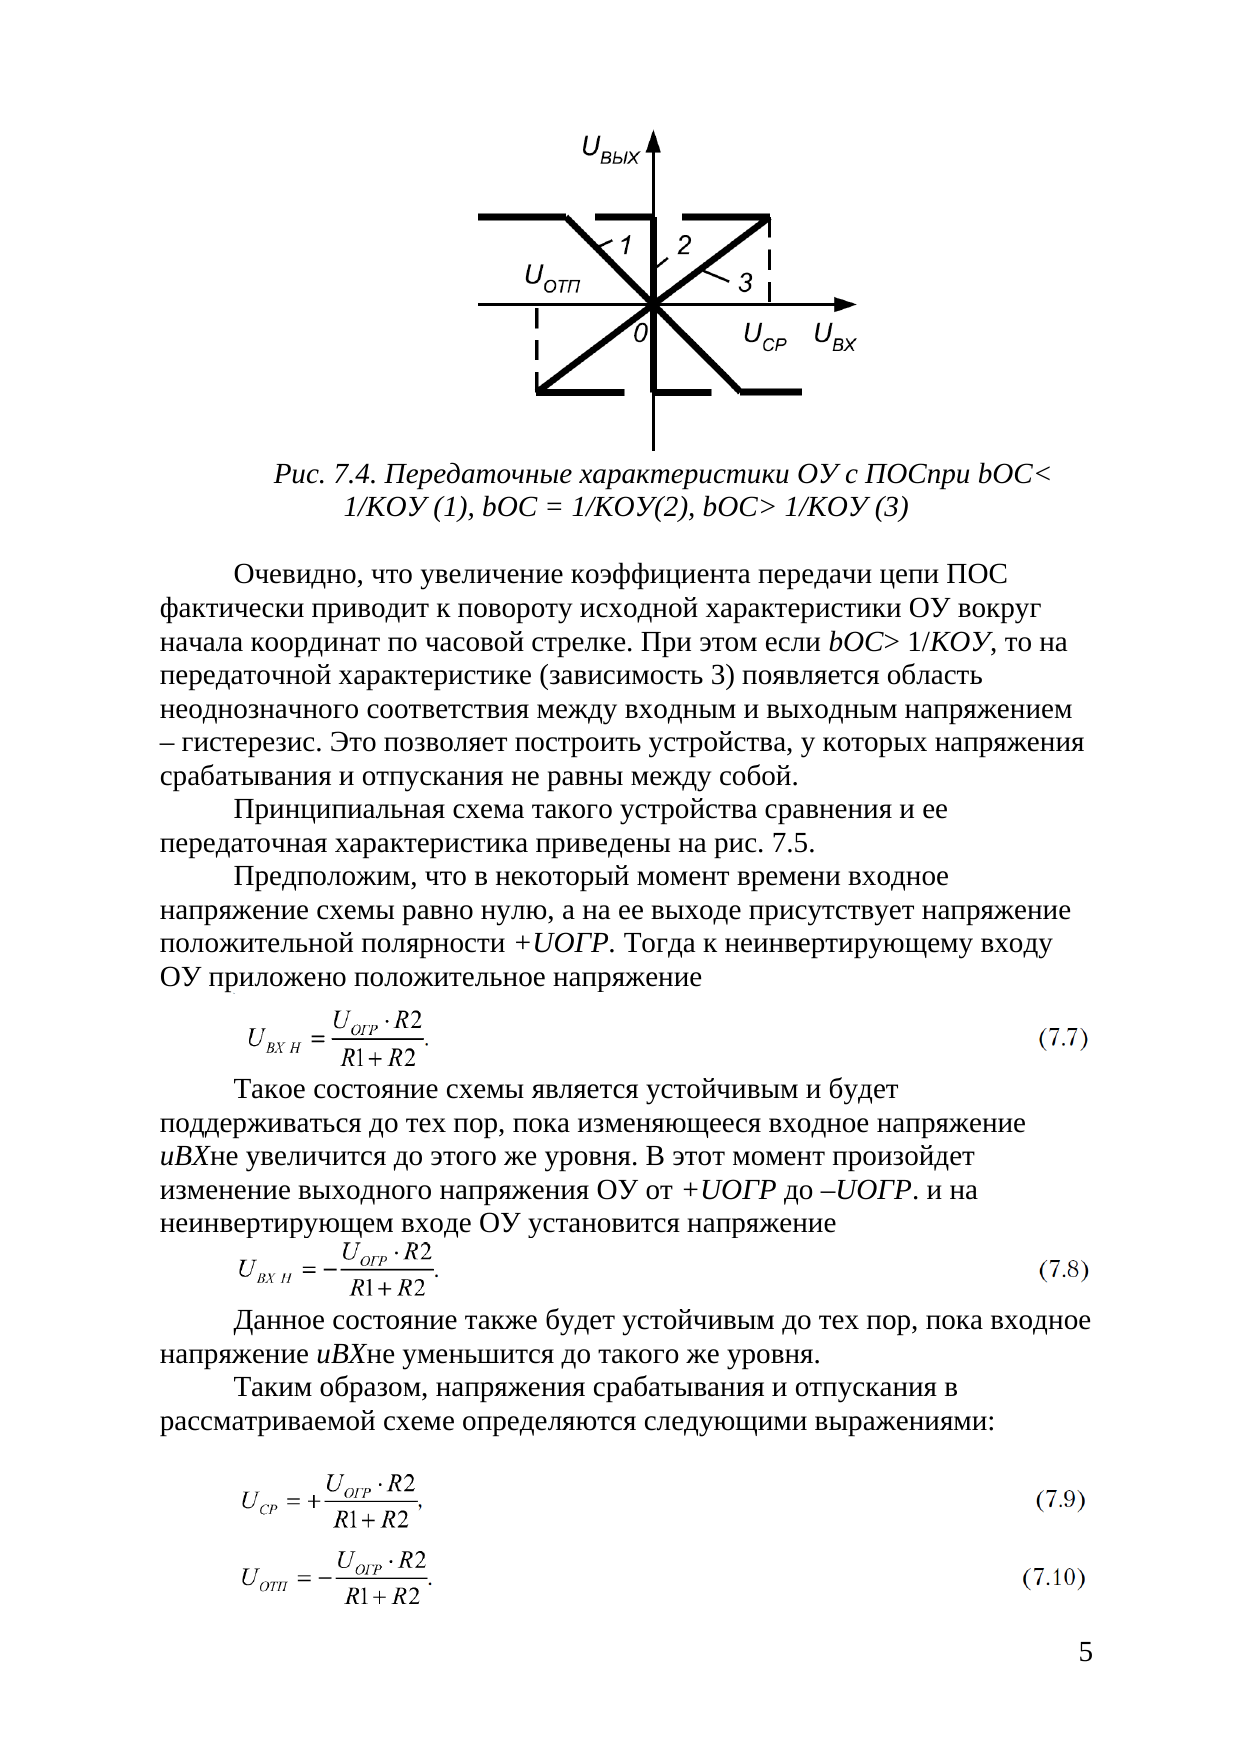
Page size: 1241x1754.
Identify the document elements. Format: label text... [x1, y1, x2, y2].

text Такое состояние схемы является устойчивым и будет поддерживаться до тех пор, пока изменяющееся входное напряжение uВХне увеличится до этого же уровня. В этот момент произойдет изменение выходного напряжения ОУ от +UОГР до –UОГР. и на неинвертирующем входе ОУ установится напряжение [159, 1071, 1093, 1239]
picture [233, 1470, 1096, 1616]
picture [233, 1238, 1096, 1303]
picture [233, 992, 1096, 1072]
text Очевидно, что увеличение коэффициента передачи цепи ПОС фактически приводит к повороту исходной характеристики ОУ вокруг начала координат по часовой стрелке. При этом если bOC> 1/KОУ, то на передаточной характеристике (зависимость 3) появляется область неоднозначного соответствия между входным и выходным напряжением – гистерезис. Это позволяет построить устройства, у которых напряжения срабатывания и отпускания не равны между собой. [159, 557, 1093, 791]
text Принципиальная схема такого устройства сравнения и ее передаточная характеристика приведены на рис. 7.5. [159, 791, 1093, 858]
text Данное состояние также будет устойчивым до тех пор, пока входное напряжение uВХне уменьшится до такого же уровня. [159, 1302, 1093, 1369]
text Таким образом, напряжения срабатывания и отпускания в рассматриваемой схеме определяются следующими выражениями: [159, 1369, 1093, 1437]
text Рис. 7.4. Передаточные характеристики ОУ с ПОСпри bOC< 1/KОУ (1), bOC = 1/KОУ(2), bOC> 1/KОУ (3) [159, 456, 1093, 523]
text Предположим, что в некоторый момент времени входное напряжение схемы равно нулю, а на ее выходе присутствует напряжение положительной полярности +UОГР. Тогда к неинвертирующему входу ОУ приложено положительное напряжение [159, 858, 1093, 993]
picture [461, 112, 865, 456]
